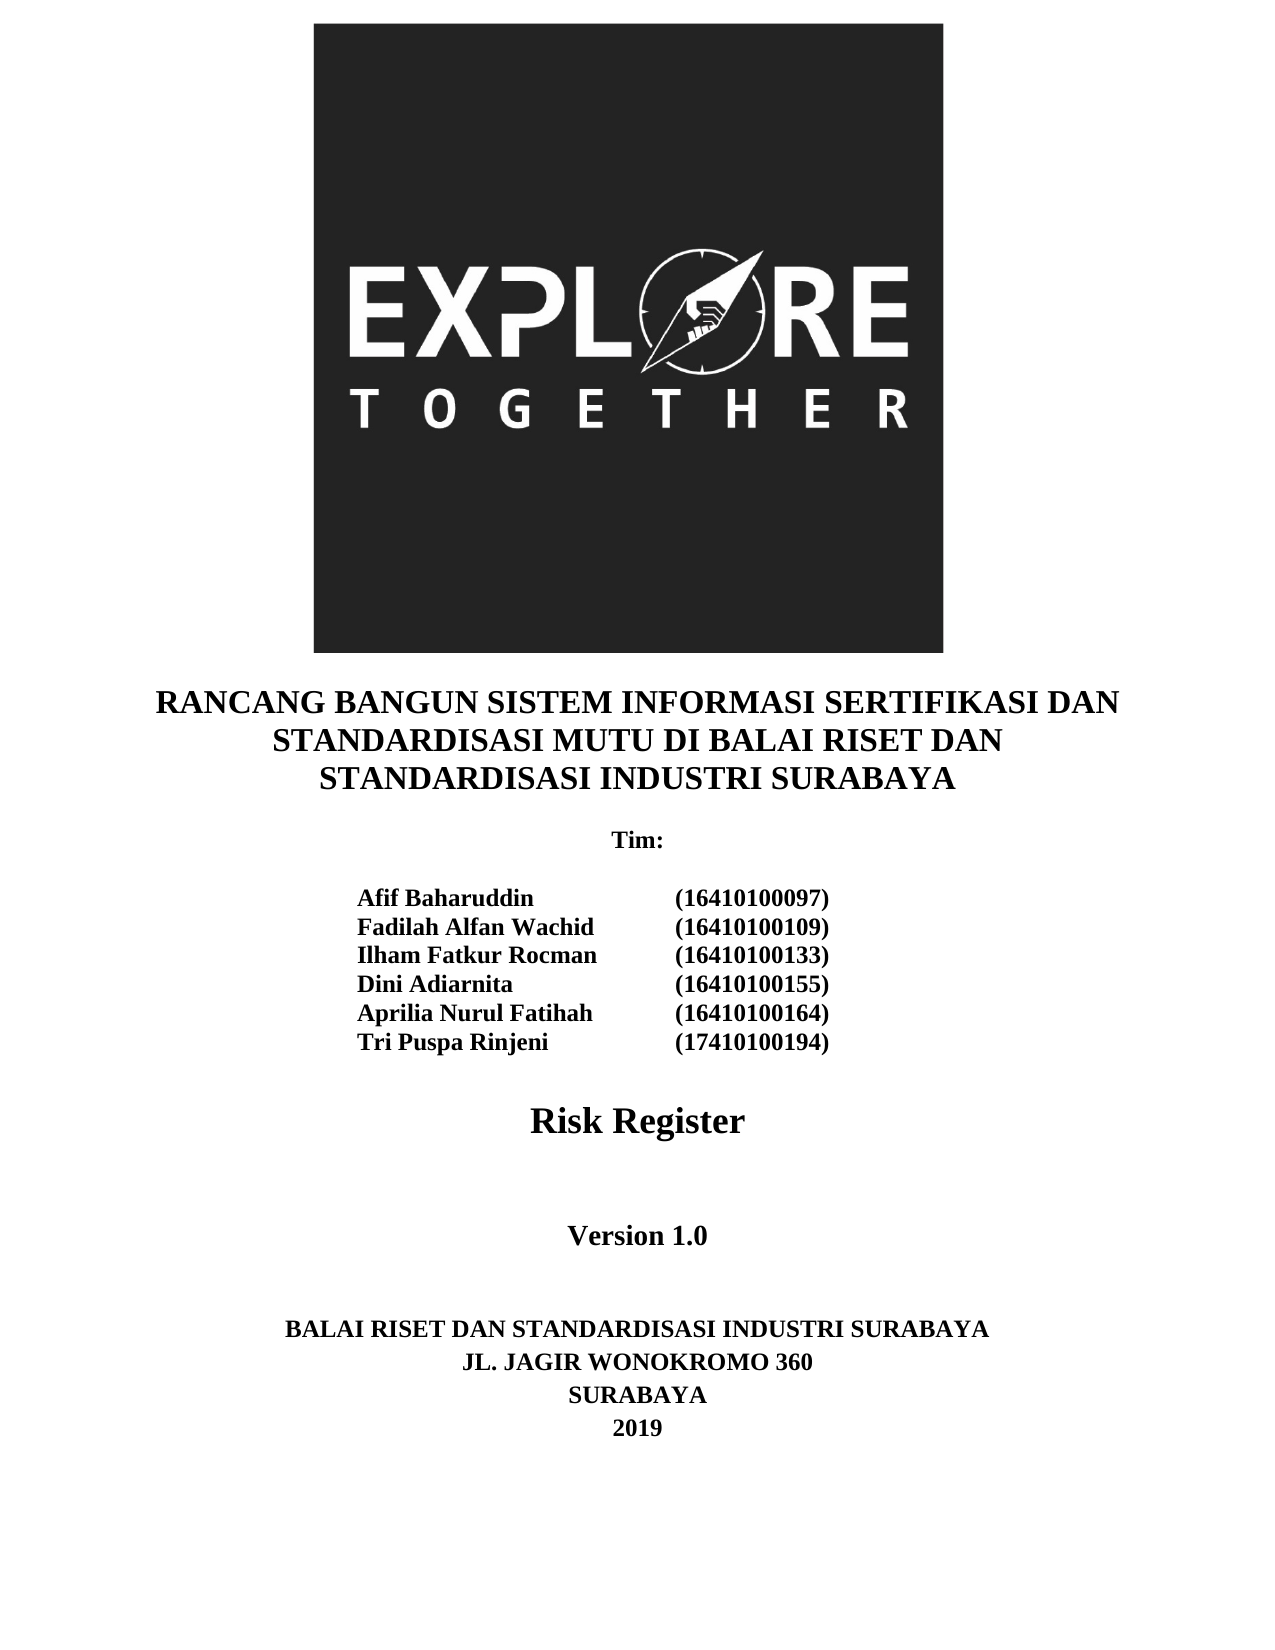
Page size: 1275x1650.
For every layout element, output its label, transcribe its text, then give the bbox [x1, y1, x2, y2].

text Ilham Fatkur Rocman (16410100133) [357, 941, 1125, 969]
text Tim: [150, 826, 1125, 854]
text Aprilia Nurul Fatihah (16410100164) [357, 998, 1125, 1027]
title Risk Register [150, 1099, 1125, 1142]
text BALAI RISET DAN STANDARDISASI INDUSTRI SURABAYA [150, 1314, 1125, 1343]
text SURABAYA [150, 1380, 1125, 1409]
title Version 1.0 [150, 1218, 1125, 1252]
title RANCANG BANGUN SISTEM INFORMASI SERTIFIKASI DAN STANDARDISASI MUTU DI BALAI RISET DAN STANDARDISASI INDUSTRI SURABAYA [150, 682, 1125, 797]
text Afif Baharuddin (16410100097) [357, 883, 1125, 912]
text Dini Adiarnita (16410100155) [357, 969, 1125, 998]
text JL. JAGIR WONOKROMO 360 [150, 1347, 1125, 1376]
text 2019 [150, 1413, 1125, 1442]
text Tri Puspa Rinjeni (17410100194) [357, 1027, 1125, 1056]
text Fadilah Alfan Wachid (16410100109) [357, 912, 1125, 941]
picture [313, 23, 944, 653]
